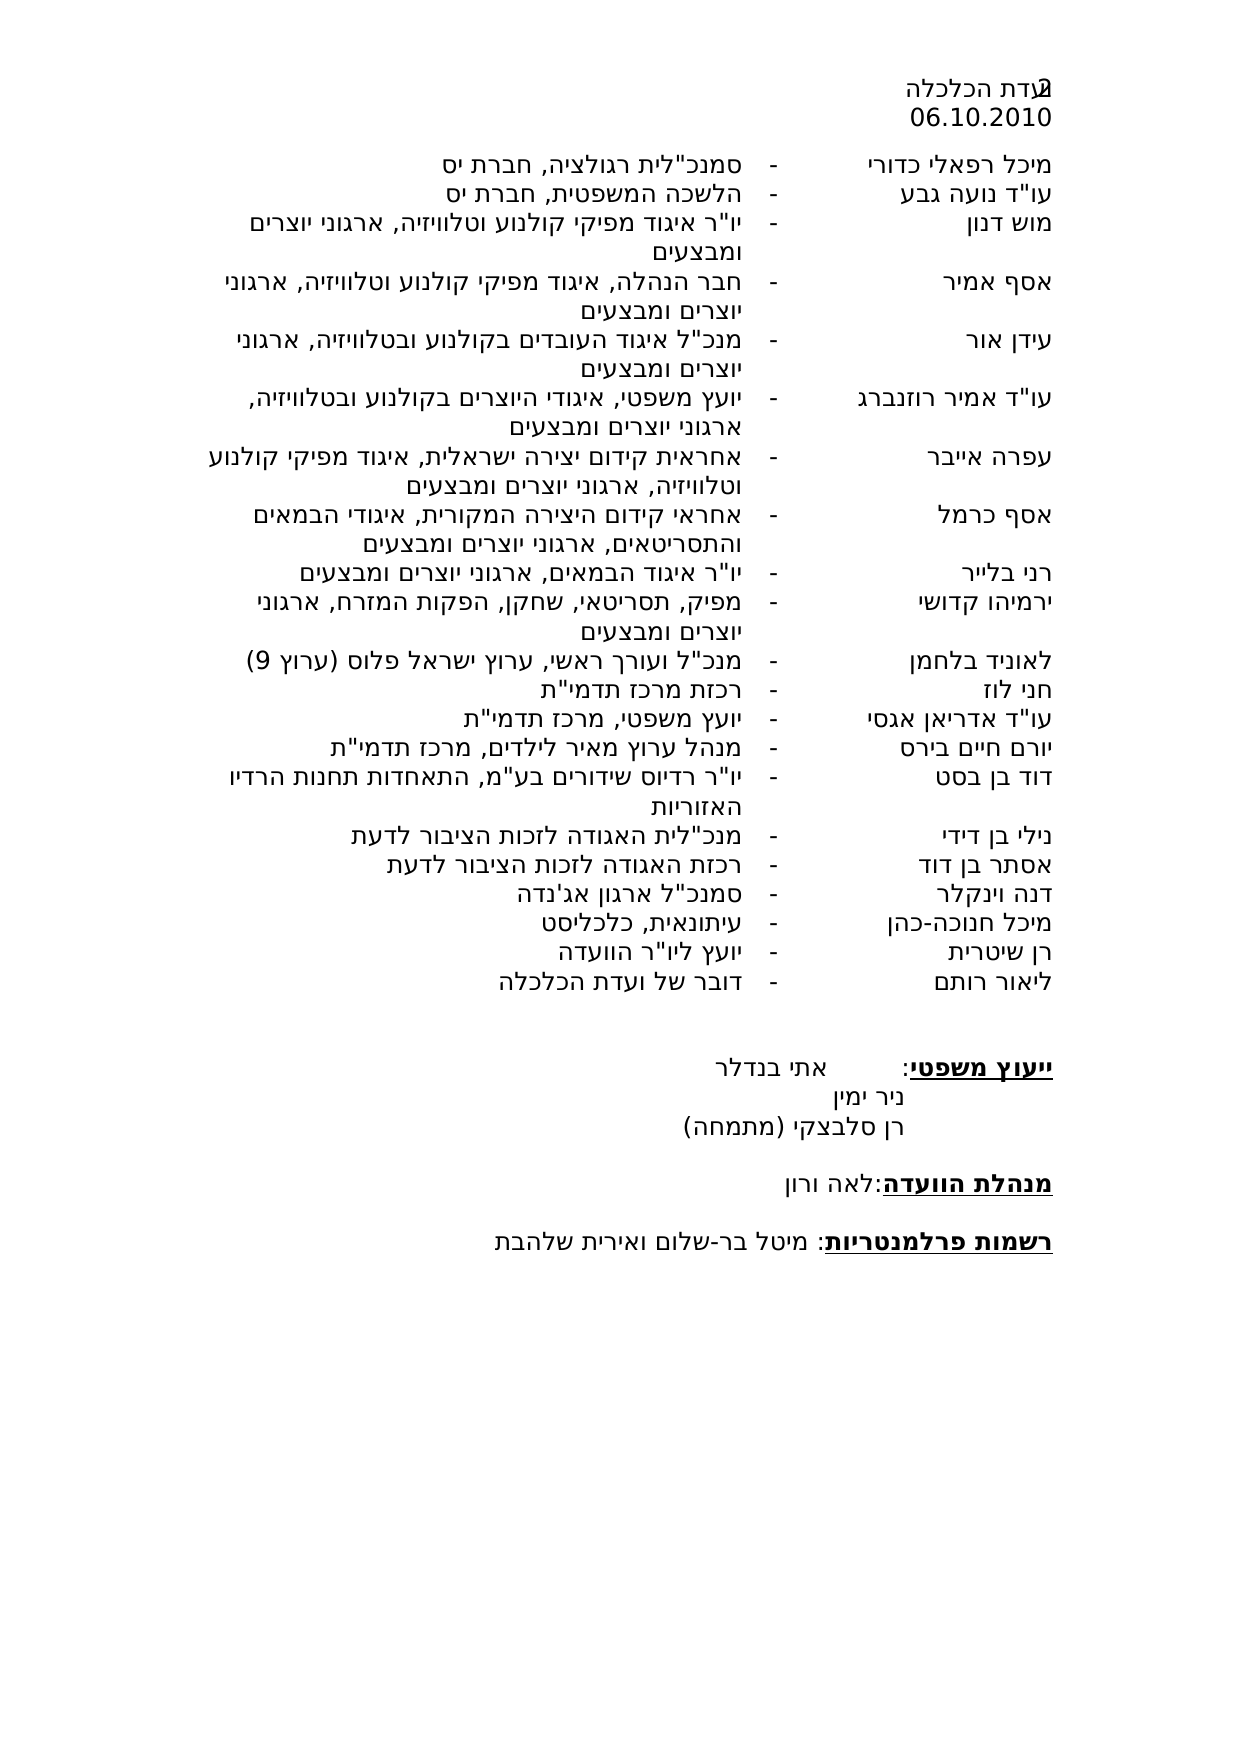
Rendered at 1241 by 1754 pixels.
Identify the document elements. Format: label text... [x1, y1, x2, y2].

text ייעוץ משפטי: אתי בנדלר [187, 1053, 1053, 1082]
text עפרה אייבר - אחראית קידום יצירה ישראלית, איגוד מפיקי קולנוע וטלוויזיה, ארגוני יוצרים ומבצעים [187, 442, 1053, 500]
text אסף אמיר - חבר הנהלה, איגוד מפיקי קולנוע וטלוויזיה, ארגוני יוצרים ומבצעים [187, 267, 1053, 325]
text עידן אור - מנכ"ל איגוד העובדים בקולנוע ובטלוויזיה, ארגוני יוצרים ומבצעים [187, 325, 1053, 383]
text ניר ימין [187, 1082, 1053, 1112]
text רן סלבצקי (מתמחה) [187, 1112, 1053, 1141]
text רן שיטרית - יועץ ליו"ר הוועדה [187, 937, 1053, 967]
text רני בלייר - יו"ר איגוד הבמאים, ארגוני יוצרים ומבצעים [187, 558, 1053, 587]
text עו"ד אמיר רוזנברג - יועץ משפטי, איגודי היוצרים בקולנוע ובטלוויזיה, ארגוני יוצרים ומבצעים [187, 383, 1053, 442]
text אסף כרמל - אחראי קידום היצירה המקורית, איגודי הבמאים והתסריטאים, ארגוני יוצרים ומבצעים [187, 500, 1053, 558]
text דוד בן בסט - יו"ר רדיוס שידורים בע"מ, התאחדות תחנות הרדיו האזוריות [187, 762, 1053, 821]
text מיכל רפאלי כדורי - סמנכ"לית רגולציה, חברת יס [187, 150, 1053, 179]
text לאוניד בלחמן - מנכ"ל ועורך ראשי, ערוץ ישראל פלוס (ערוץ 9) [187, 646, 1053, 675]
text רשמות פרלמנטריות: מיטל בר-שלום ואירית שלהבת [187, 1227, 1053, 1257]
text עו"ד אדריאן אגסי - יועץ משפטי, מרכז תדמי"ת [187, 704, 1053, 733]
text דנה וינקלר - סמנכ"ל ארגון אג'נדה [187, 879, 1053, 908]
text נילי בן דידי - מנכ"לית האגודה לזכות הציבור לדעת [187, 821, 1053, 850]
text מוש דנון - יו"ר איגוד מפיקי קולנוע וטלוויזיה, ארגוני יוצרים ומבצעים [187, 208, 1053, 267]
text יורם חיים בירס - מנהל ערוץ מאיר לילדים, מרכז תדמי"ת [187, 733, 1053, 762]
text חני לוז - רכזת מרכז תדמי"ת [187, 675, 1053, 704]
text מנהלת הוועדה:לאה ורון [187, 1169, 1053, 1199]
text ירמיהו קדושי - מפיק, תסריטאי, שחקן, הפקות המזרח, ארגוני יוצרים ומבצעים [187, 587, 1053, 646]
text עו"ד נועה גבע - הלשכה המשפטית, חברת יס [187, 179, 1053, 208]
text אסתר בן דוד - רכזת האגודה לזכות הציבור לדעת [187, 850, 1053, 879]
text ליאור רותם - דובר של ועדת הכלכלה [187, 967, 1053, 996]
text מיכל חנוכה-כהן - עיתונאית, כלכליסט [187, 908, 1053, 937]
